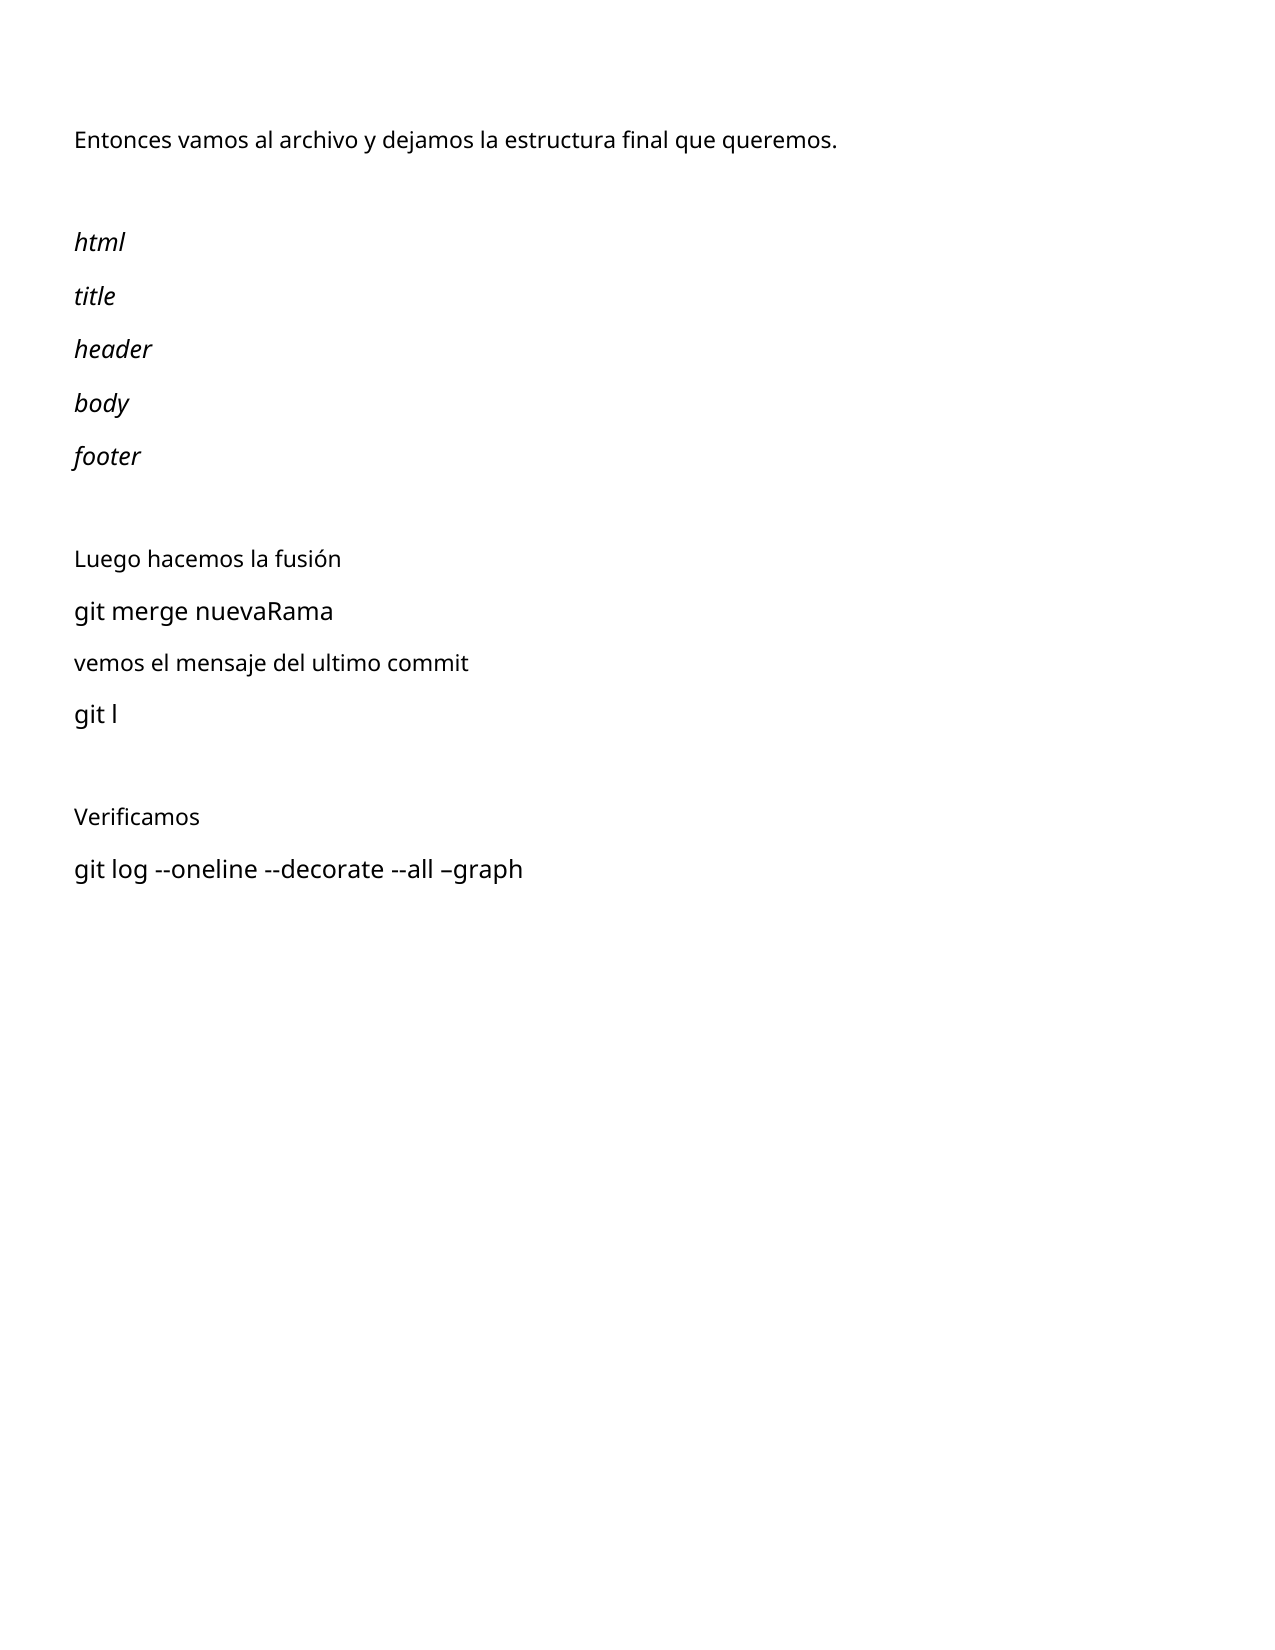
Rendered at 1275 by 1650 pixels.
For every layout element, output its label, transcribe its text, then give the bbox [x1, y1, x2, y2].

text body [74, 385, 1211, 419]
text header [74, 332, 1211, 366]
text git l [74, 697, 1211, 731]
text git log --oneline --decorate --all –graph [74, 851, 1211, 885]
text html [74, 225, 1211, 259]
text title [74, 278, 1211, 313]
text git merge nuevaRama [74, 593, 1211, 627]
text Verificamos [74, 801, 1211, 832]
text Luego hacemos la fusión [74, 543, 1211, 574]
text footer [74, 439, 1211, 473]
text vemos el mensaje del ultimo commit [74, 647, 1211, 678]
text Entonces vamos al archivo y dejamos la estructura final que queremos. [74, 124, 1211, 156]
